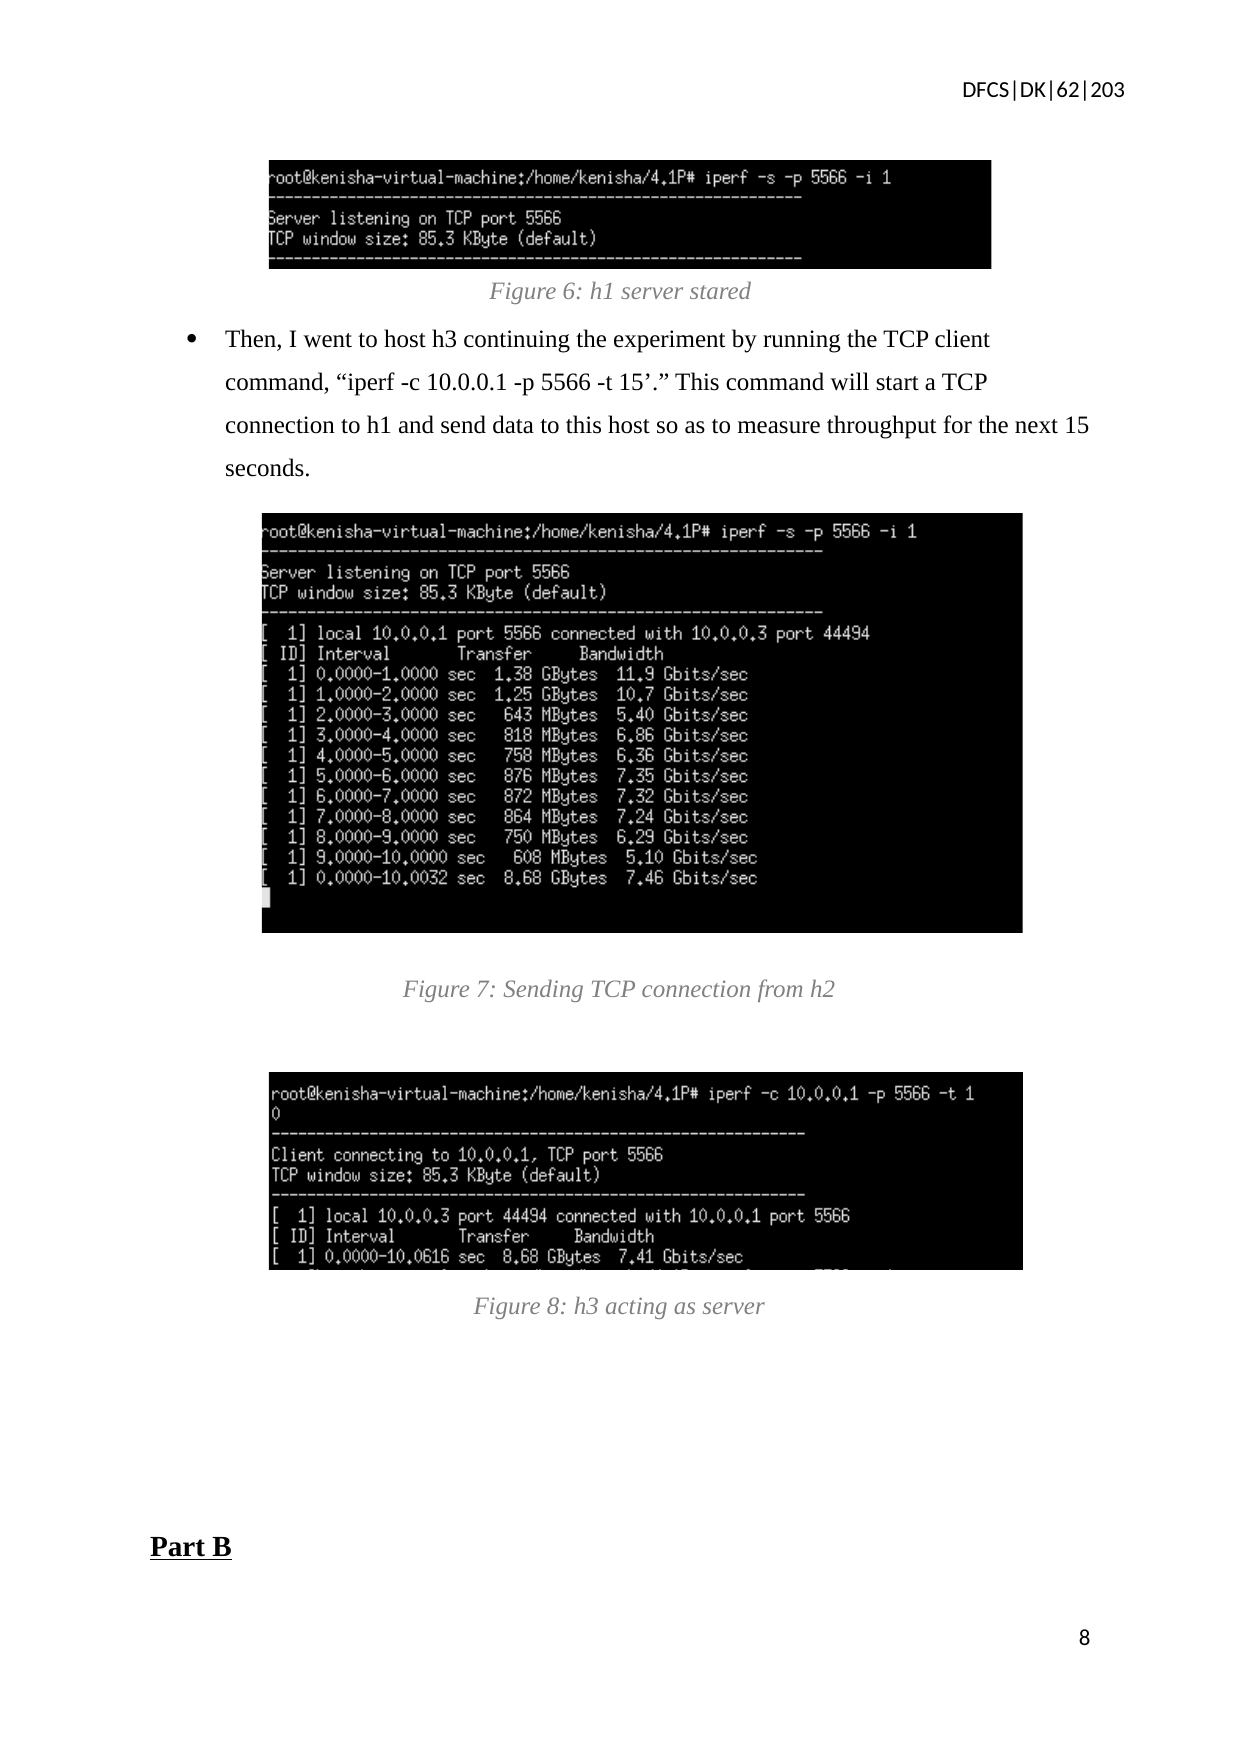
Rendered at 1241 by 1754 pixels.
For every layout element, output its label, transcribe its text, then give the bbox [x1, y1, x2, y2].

picture [268, 1072, 1023, 1260]
text Figure 7: Sending TCP connection from h2 [150, 943, 1090, 1002]
text Figure 6: h1 server stared [150, 245, 1090, 305]
text Figure 8: h3 acting as server [150, 1260, 1090, 1320]
picture [268, 160, 992, 245]
text Part B [150, 1529, 1090, 1563]
list Then, I went to host h3 continuing the experiment by running the TCP client command, “iperf -c 10.0.0.1 -p 5566 -t 15’.” This command will start a TCP connection to h1 and send data to this host so as to measure throughput for the next 15 seconds. [187, 324, 1090, 482]
picture [261, 513, 1023, 933]
